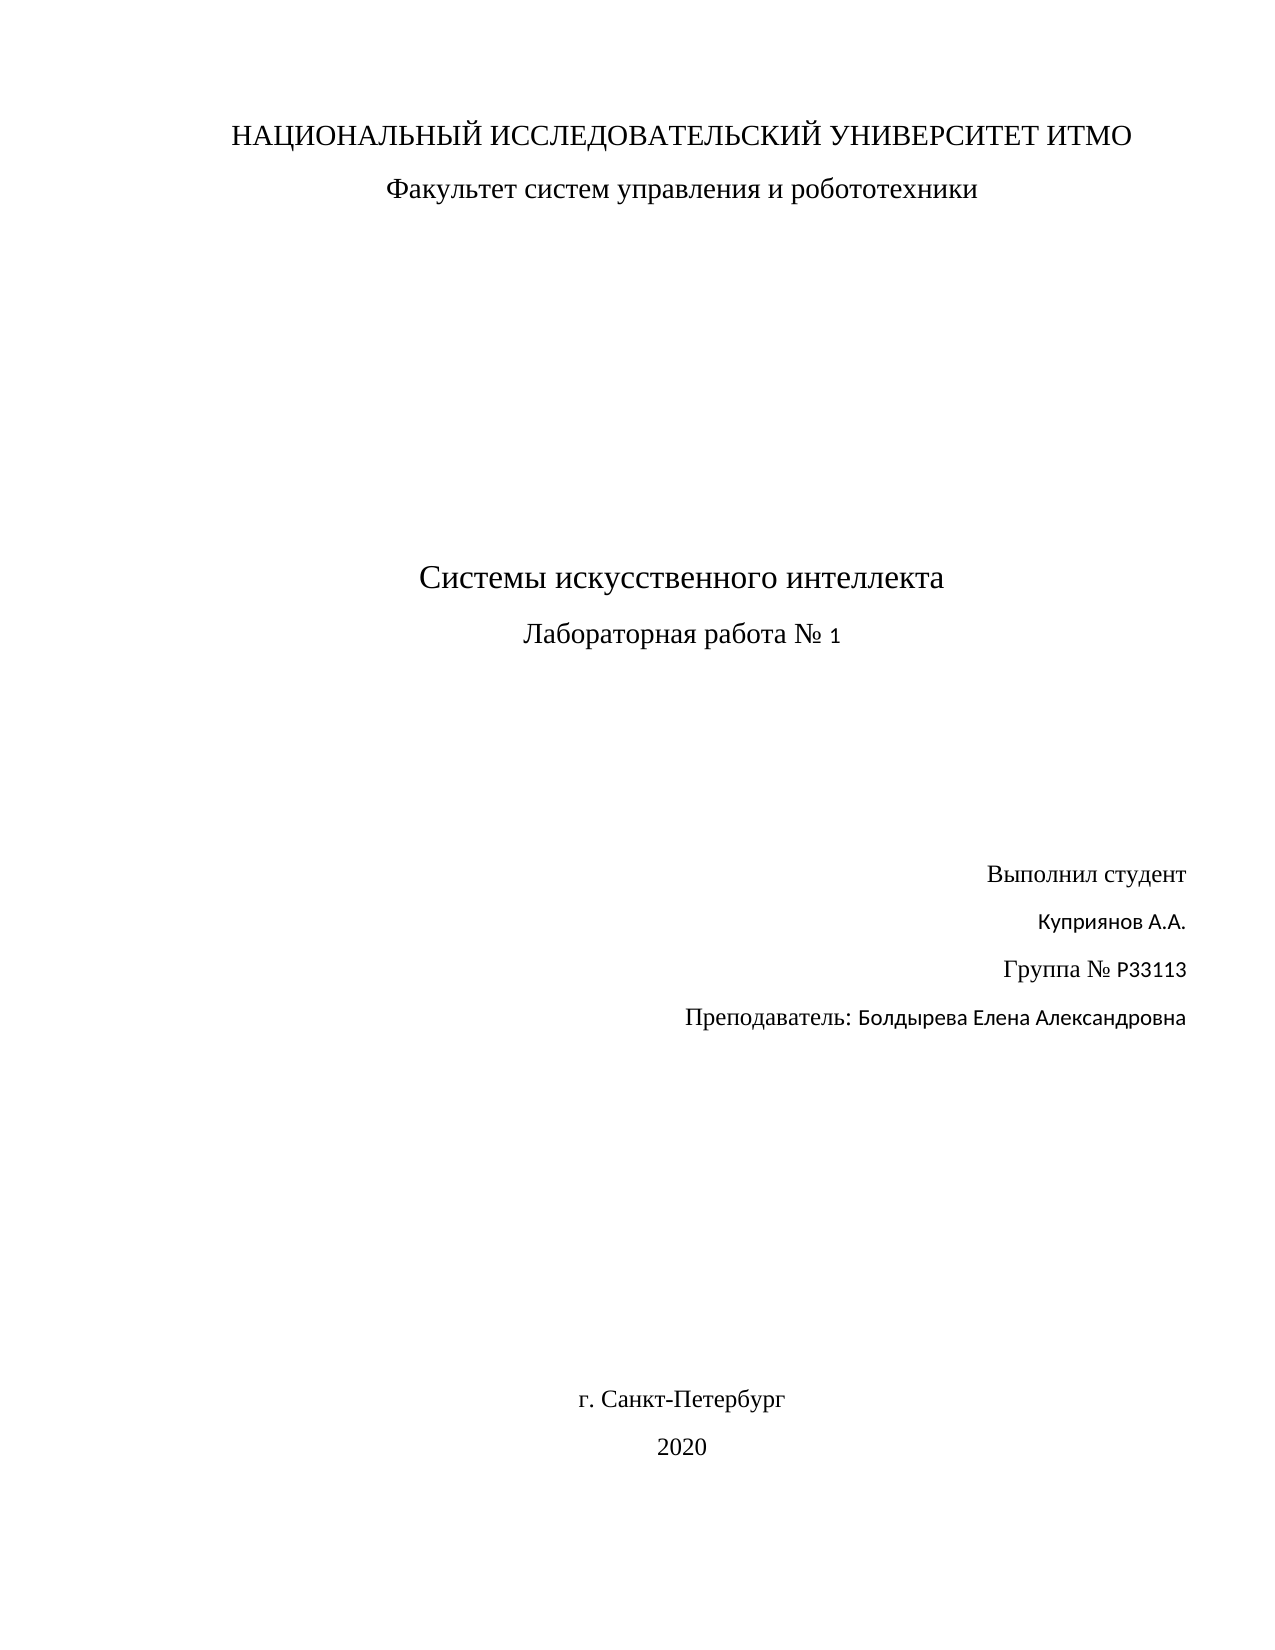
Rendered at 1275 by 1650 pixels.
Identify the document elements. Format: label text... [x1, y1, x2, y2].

text Системы искусственного интеллекта [177, 558, 1186, 596]
text Преподаватель: [177, 1002, 1186, 1031]
text 2020 [177, 1432, 1186, 1460]
text г. Санкт-Петербург [177, 1384, 1186, 1413]
text Факультет систем управления и робототехники [177, 171, 1186, 204]
text Лабораторная работа № [177, 616, 1186, 649]
text Группа № [177, 954, 1186, 983]
text Выполнил студент [177, 859, 1186, 888]
text НАЦИОНАЛЬНЫЙ ИССЛЕДОВАТЕЛЬСКИЙ УНИВЕРСИТЕТ ИТМО [177, 118, 1186, 152]
